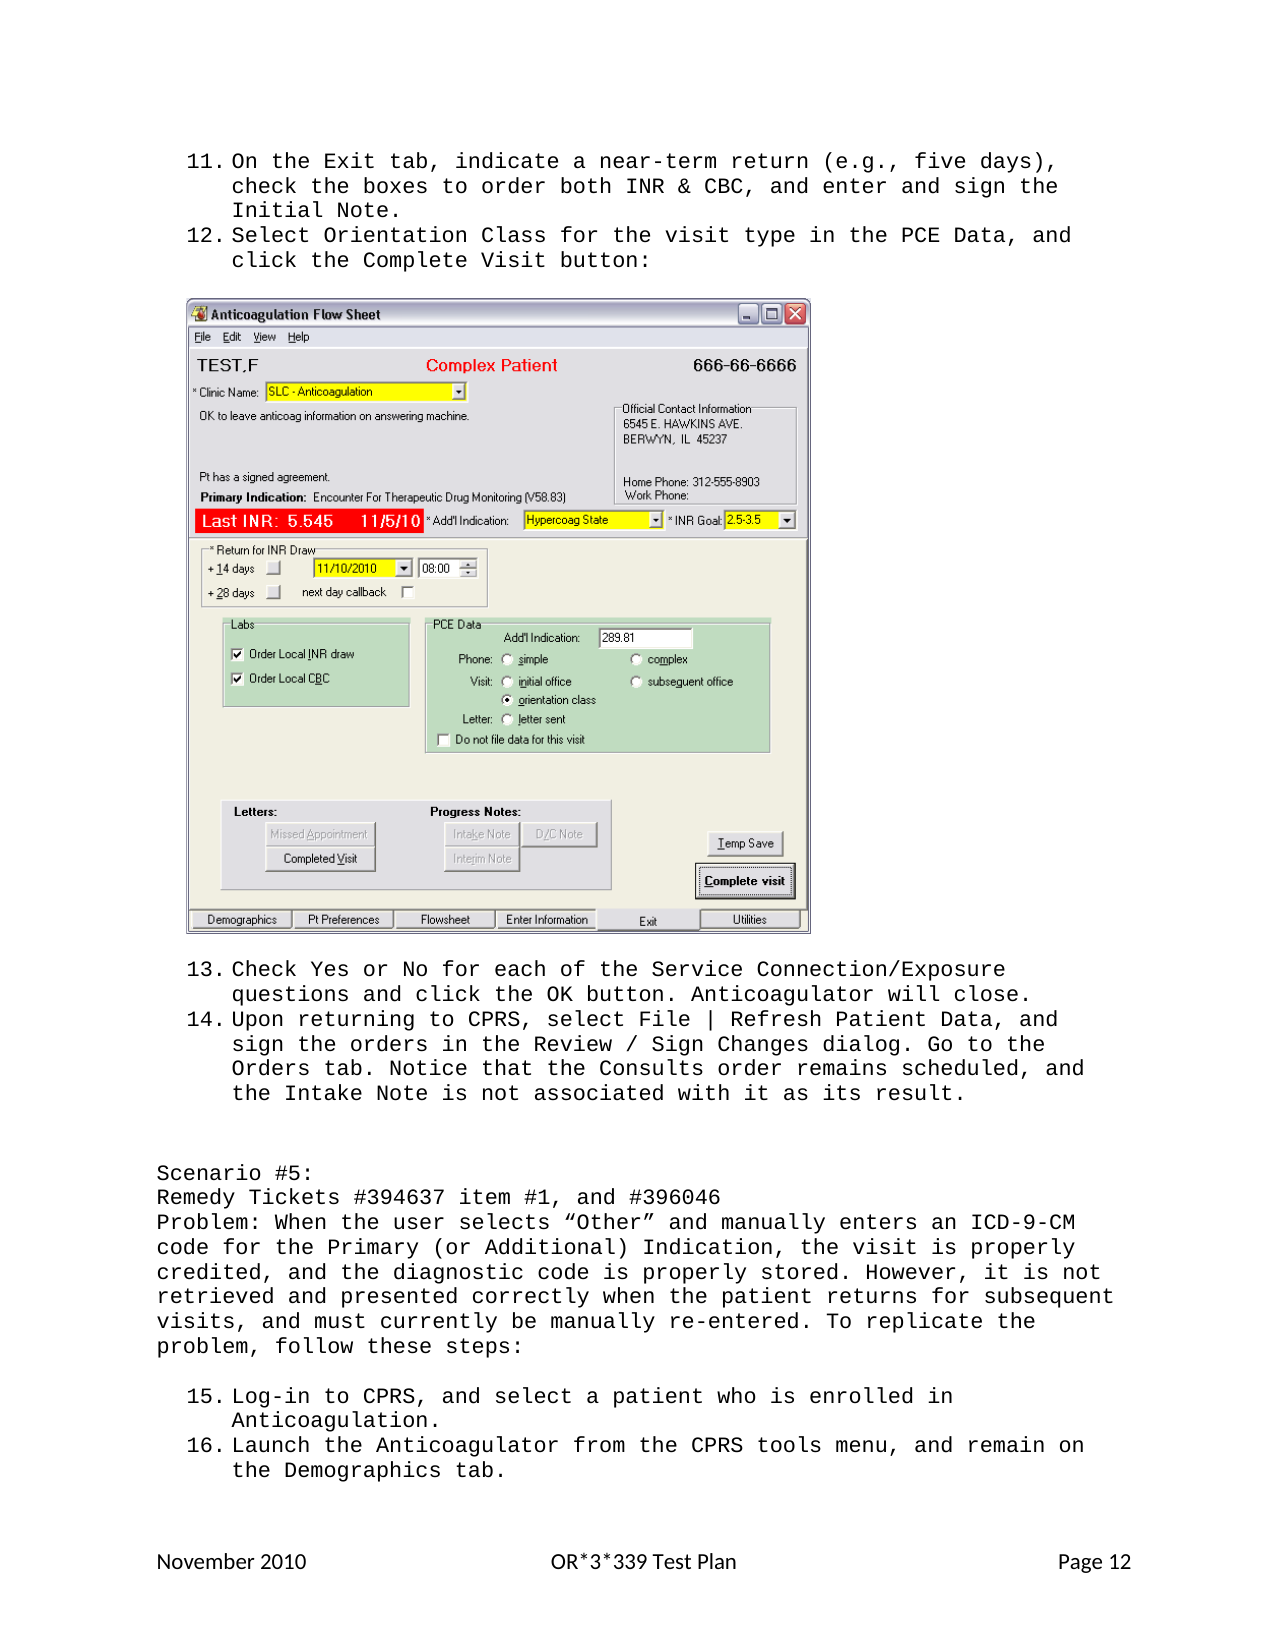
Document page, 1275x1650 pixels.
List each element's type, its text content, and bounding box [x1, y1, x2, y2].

picture [186, 298, 811, 934]
list Launch the Anticoagulator from the CPRS tools menu, and remain on the Demographics tab. [186, 1434, 1118, 1484]
text Problem: When the user selects “Other” and manually enters an ICD-9-CM code for the Primary (or Additional) Indication, the visit is properly credited, and the diagnostic code is properly stored. However, it is not retrieved and presented correctly when the patient returns for subsequent visits, and must currently be manually re-entered. To replicate the problem, follow these steps: [156, 1211, 1118, 1360]
list Upon returning to CPRS, select File | Refresh Patient Data, and sign the orders in the Review / Sign Changes dialog. Go to the Orders tab. Notice that the Consults order remains scheduled, and the Intake Note is not associated with it as its result. [186, 1008, 1118, 1107]
list On the Exit tab, indicate a near-term return (e.g., five days), check the boxes to order both INR & CBC, and enter and sign the Initial Note. [186, 150, 1118, 224]
list Log-in to CPRS, and select a patient who is enrolled in Anticoagulation. [186, 1385, 1118, 1434]
text Scenario #5: [156, 1162, 1118, 1186]
list Check Yes or No for each of the Service Connection/Exposure questions and click the OK button. Anticoagulator will close. [186, 958, 1118, 1008]
list Select Orientation Class for the visit type in the PCE Data, and click the Complete Visit button: [186, 224, 1118, 274]
text Remedy Tickets #394637 item #1, and #396046 [156, 1186, 1118, 1211]
